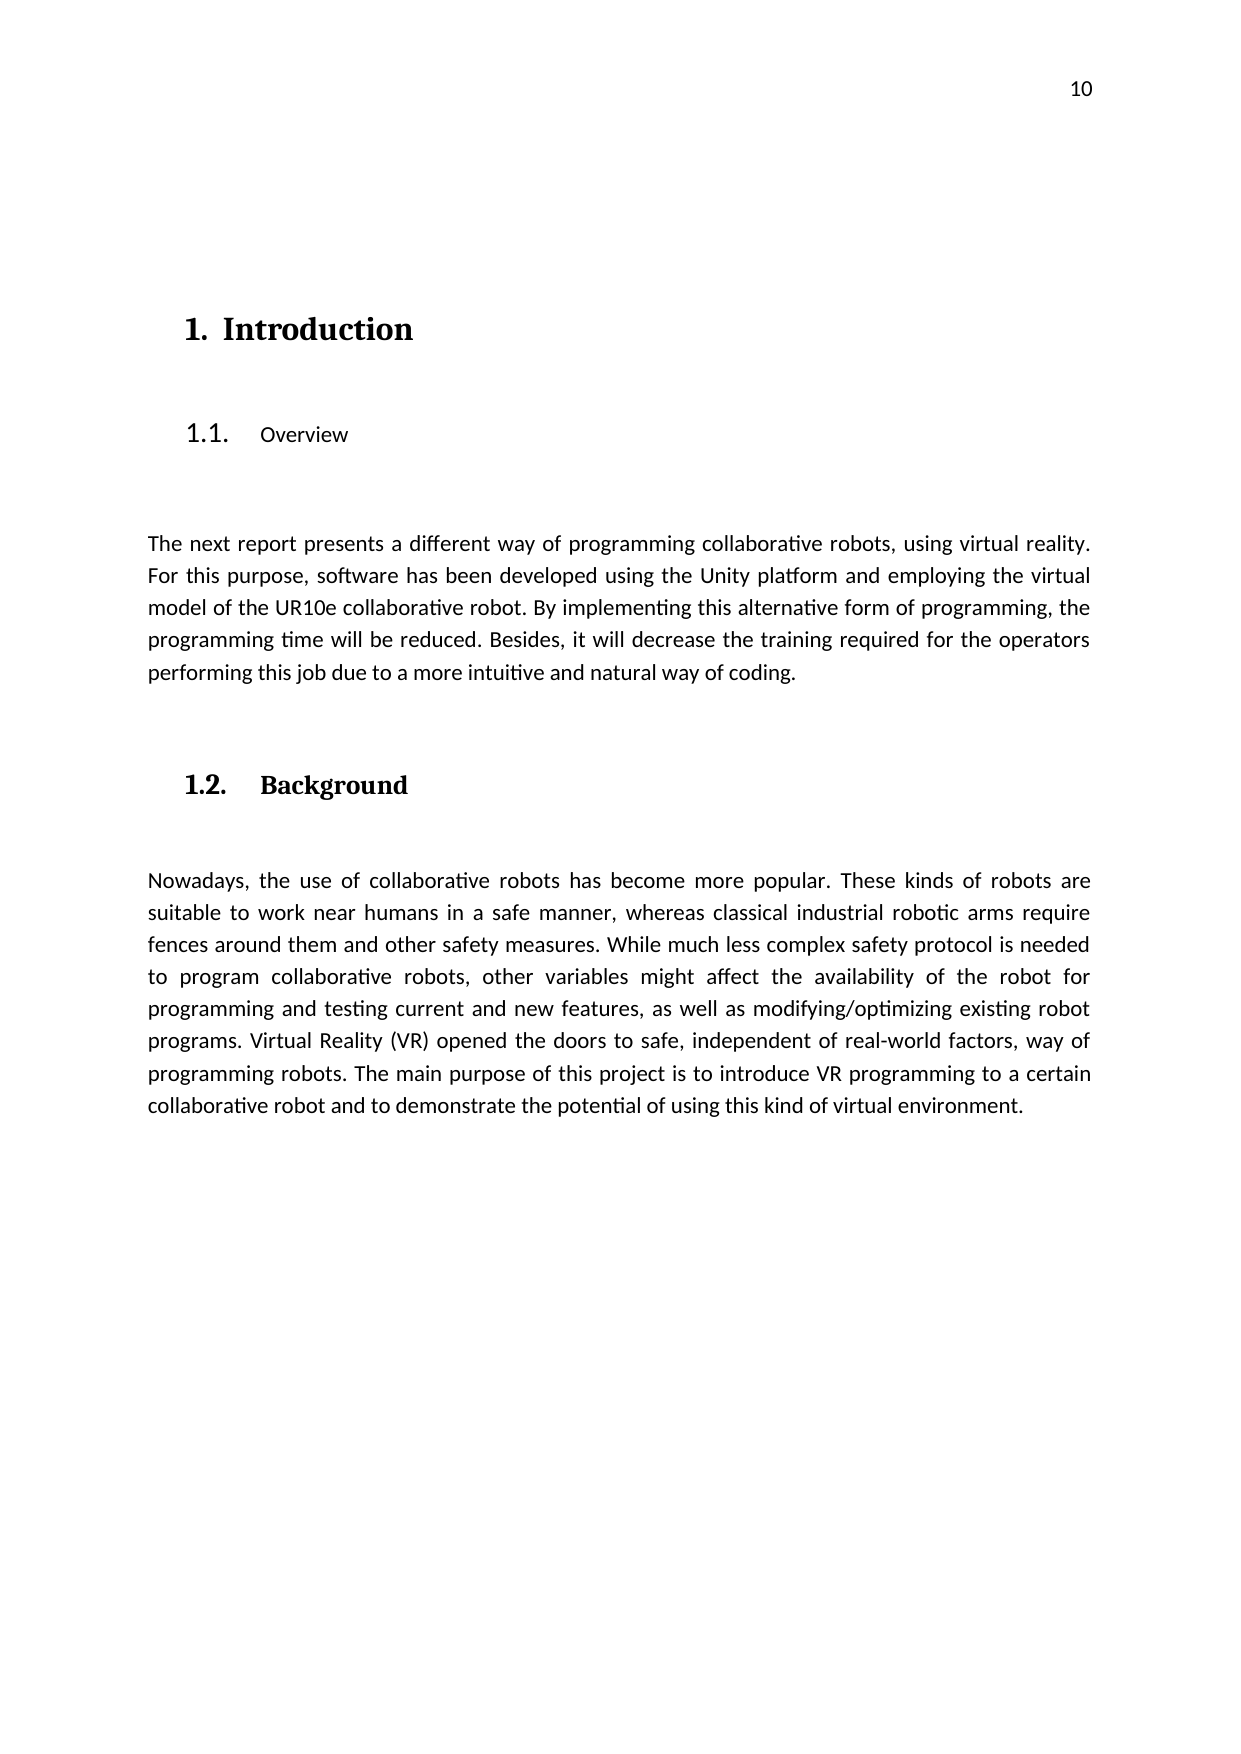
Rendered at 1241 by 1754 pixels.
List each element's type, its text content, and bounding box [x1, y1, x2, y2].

subtitle Introduction [185, 311, 1092, 349]
